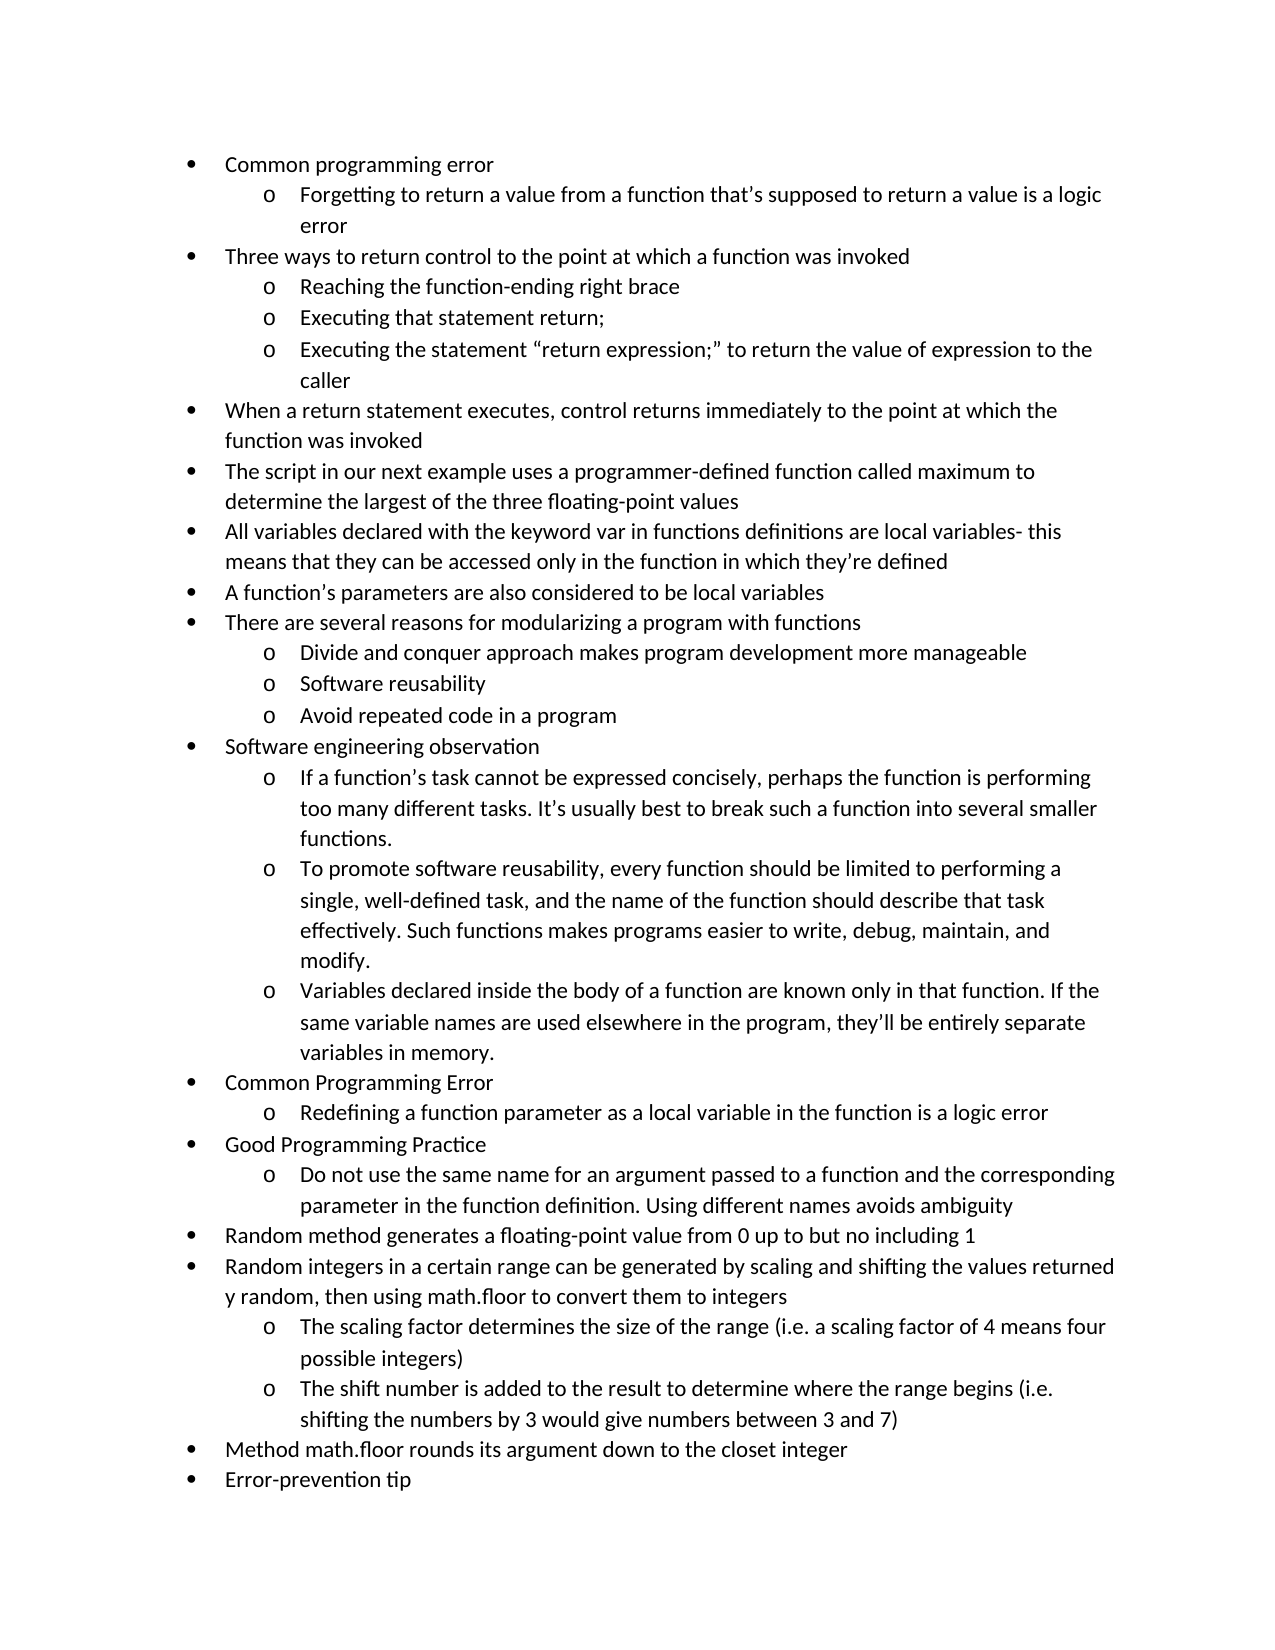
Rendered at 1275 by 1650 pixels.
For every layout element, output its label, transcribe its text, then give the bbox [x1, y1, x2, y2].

list Do not use the same name for an argument passed to a function and the corresponding parameter in the function definition. Using different names avoids ambiguity [262, 1160, 1125, 1219]
list Three ways to return control to the point at which a function was invoked [187, 242, 1125, 270]
list Forgetting to return a value from a function that’s supposed to return a value is a logic error [262, 180, 1125, 239]
list There are several reasons for modularizing a program with functions [187, 608, 1125, 636]
list Error-prevention tip [187, 1466, 1125, 1494]
list Common programming error [187, 150, 1125, 178]
list Software reusability [262, 669, 1125, 699]
list Random method generates a floating-point value from 0 up to but no including 1 [187, 1222, 1125, 1250]
list When a return statement executes, control returns immediately to the point at which the function was invoked [187, 396, 1125, 455]
list The script in our next example uses a programmer-defined function called maximum to determine the largest of the three floating-point values [187, 457, 1125, 515]
list Good Programming Practice [187, 1130, 1125, 1158]
list Method math.floor rounds its argument down to the closet integer [187, 1435, 1125, 1463]
list Executing that statement return; [262, 303, 1125, 333]
list Reaching the function-ending right brace [262, 272, 1125, 301]
list Software engineering observation [187, 732, 1125, 761]
list All variables declared with the keyword var in functions definitions are local variables- this means that they can be accessed only in the function in which they’re defined [187, 517, 1125, 576]
list To promote software reusability, every function should be limited to performing a single, well-defined task, and the name of the function should describe that task effectively. Such functions makes programs easier to write, debug, maintain, and modify. [262, 854, 1125, 974]
list Variables declared inside the body of a function are known only in that function. If the same variable names are used elsewhere in the program, they’ll be entirely separate variables in memory. [262, 976, 1125, 1066]
list A function’s parameters are also considered to be local variables [187, 578, 1125, 606]
list Divide and conquer approach makes program development more manageable [262, 638, 1125, 667]
list Executing the statement “return expression;” to return the value of expression to the caller [262, 335, 1125, 394]
list Redefining a function parameter as a local variable in the function is a logic error [262, 1098, 1125, 1128]
list Common Programming Error [187, 1068, 1125, 1096]
list The scaling factor determines the size of the range (i.e. a scaling factor of 4 means four possible integers) [262, 1312, 1125, 1372]
list The shift number is added to the result to determine where the range begins (i.e. shifting the numbers by 3 would give numbers between 3 and 7) [262, 1374, 1125, 1433]
list Random integers in a certain range can be generated by scaling and shifting the values returned y random, then using math.floor to convert them to integers [187, 1252, 1125, 1310]
list If a function’s task cannot be expressed concisely, perhaps the function is performing too many different tasks. It’s usually best to break such a function into several smaller functions. [262, 763, 1125, 852]
list Avoid repeated code in a program [262, 701, 1125, 730]
